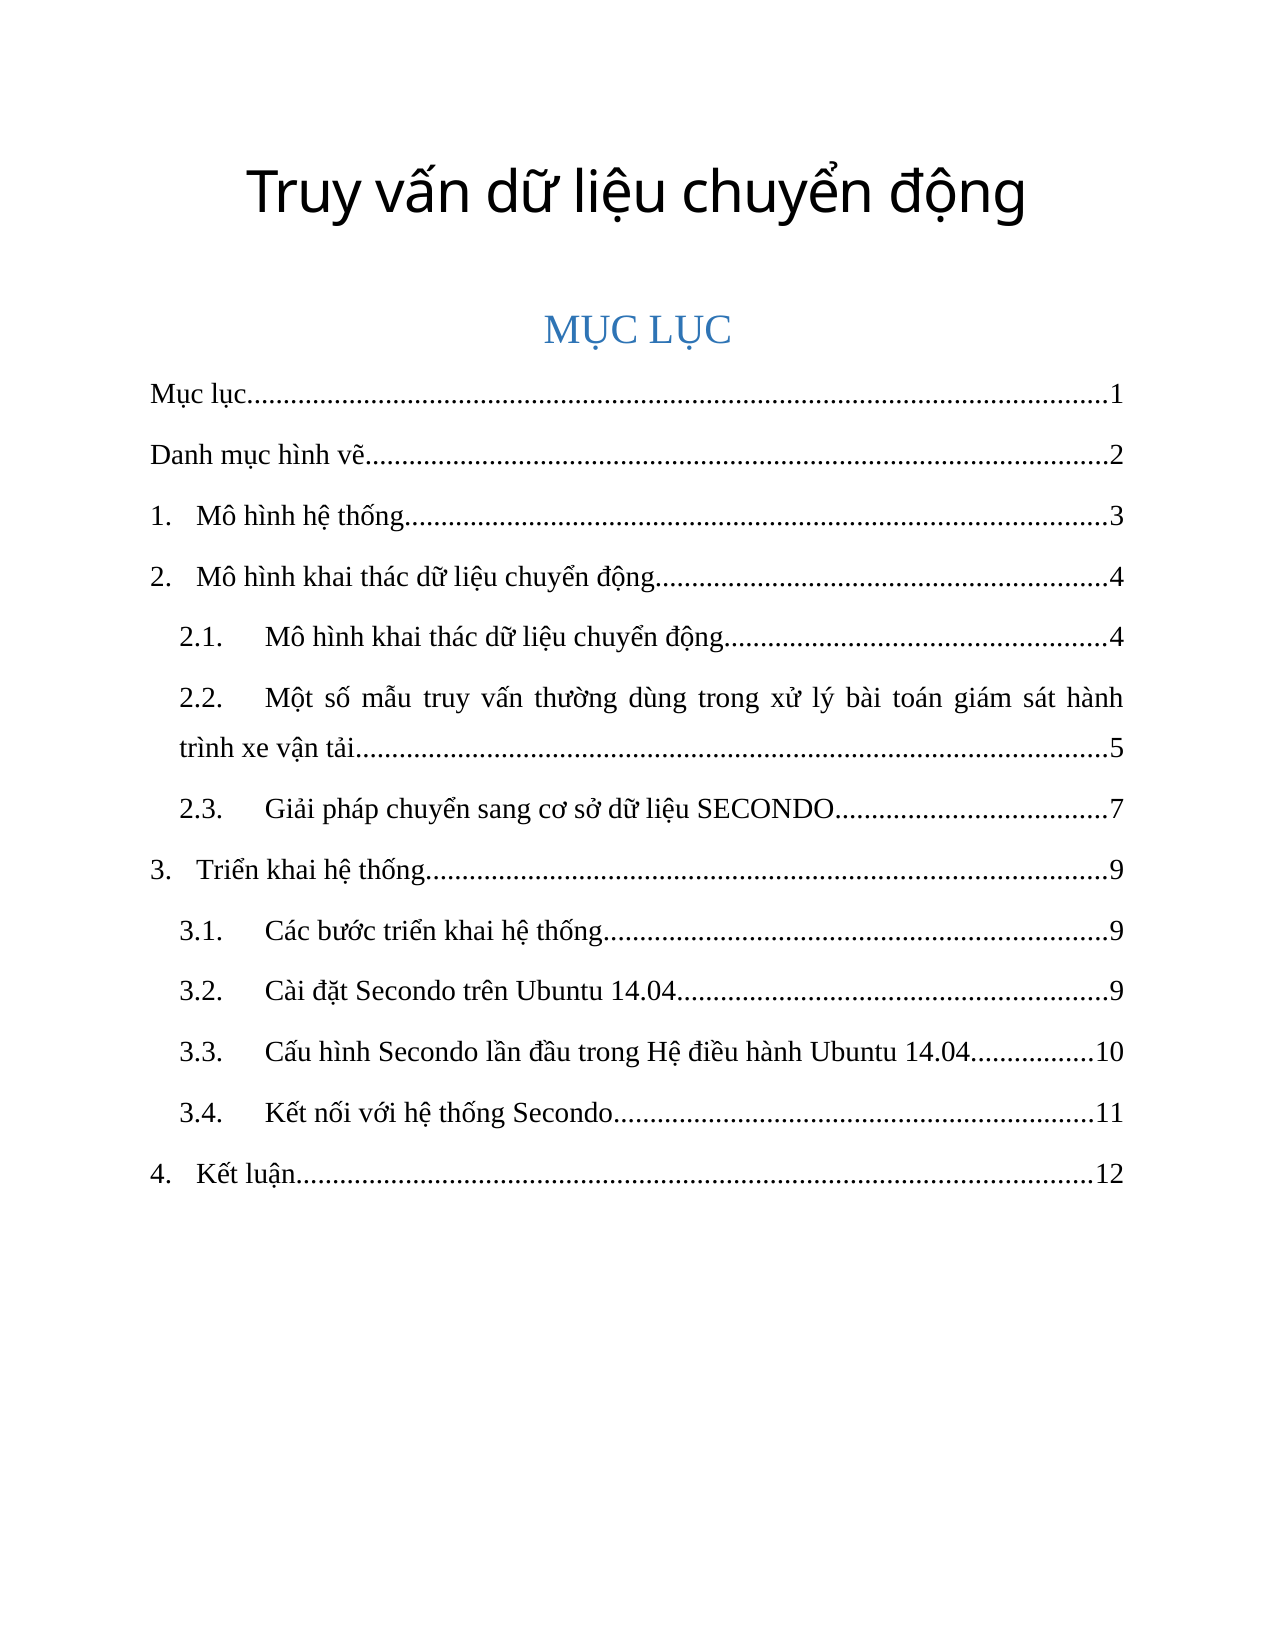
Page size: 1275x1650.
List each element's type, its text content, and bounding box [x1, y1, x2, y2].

title Truy vấn dữ liệu chuyển động [150, 150, 1125, 229]
